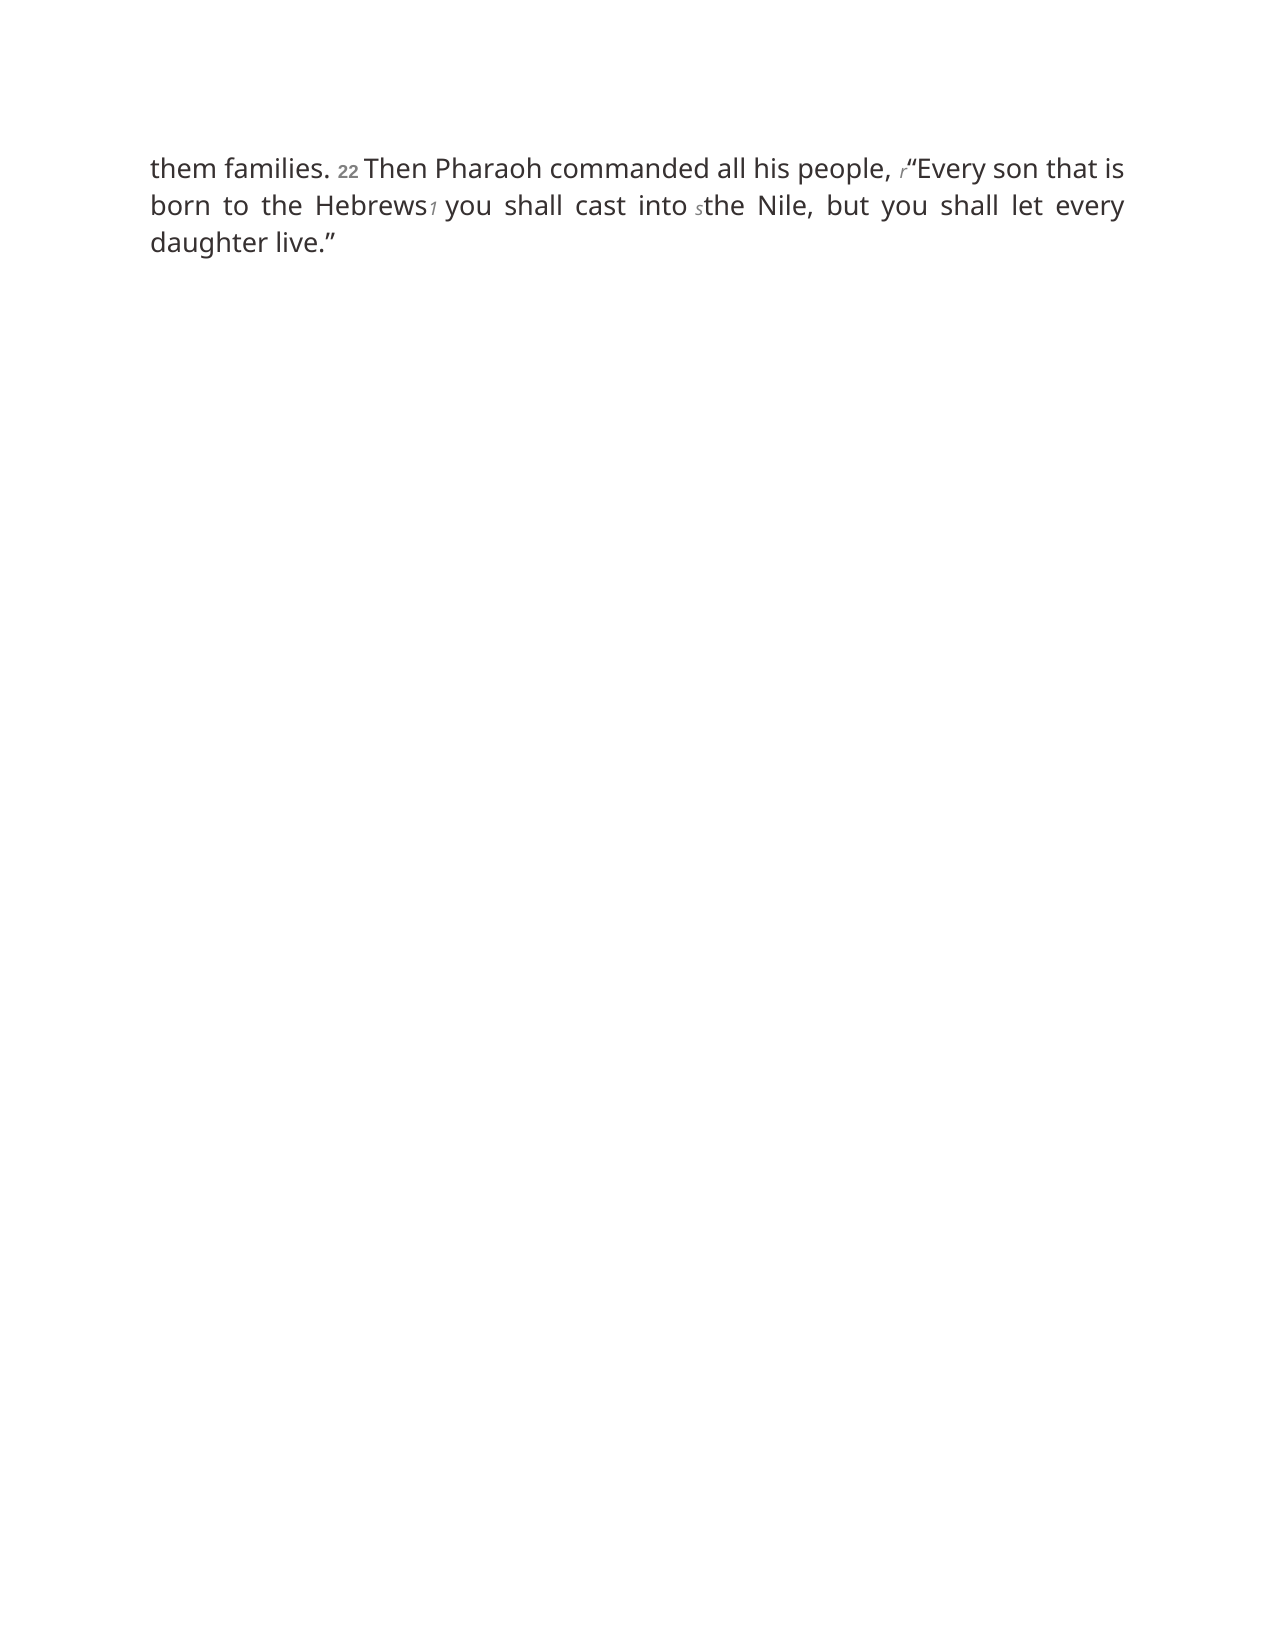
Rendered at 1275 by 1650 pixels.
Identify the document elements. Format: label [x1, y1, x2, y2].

text [150, 150, 1125, 261]
